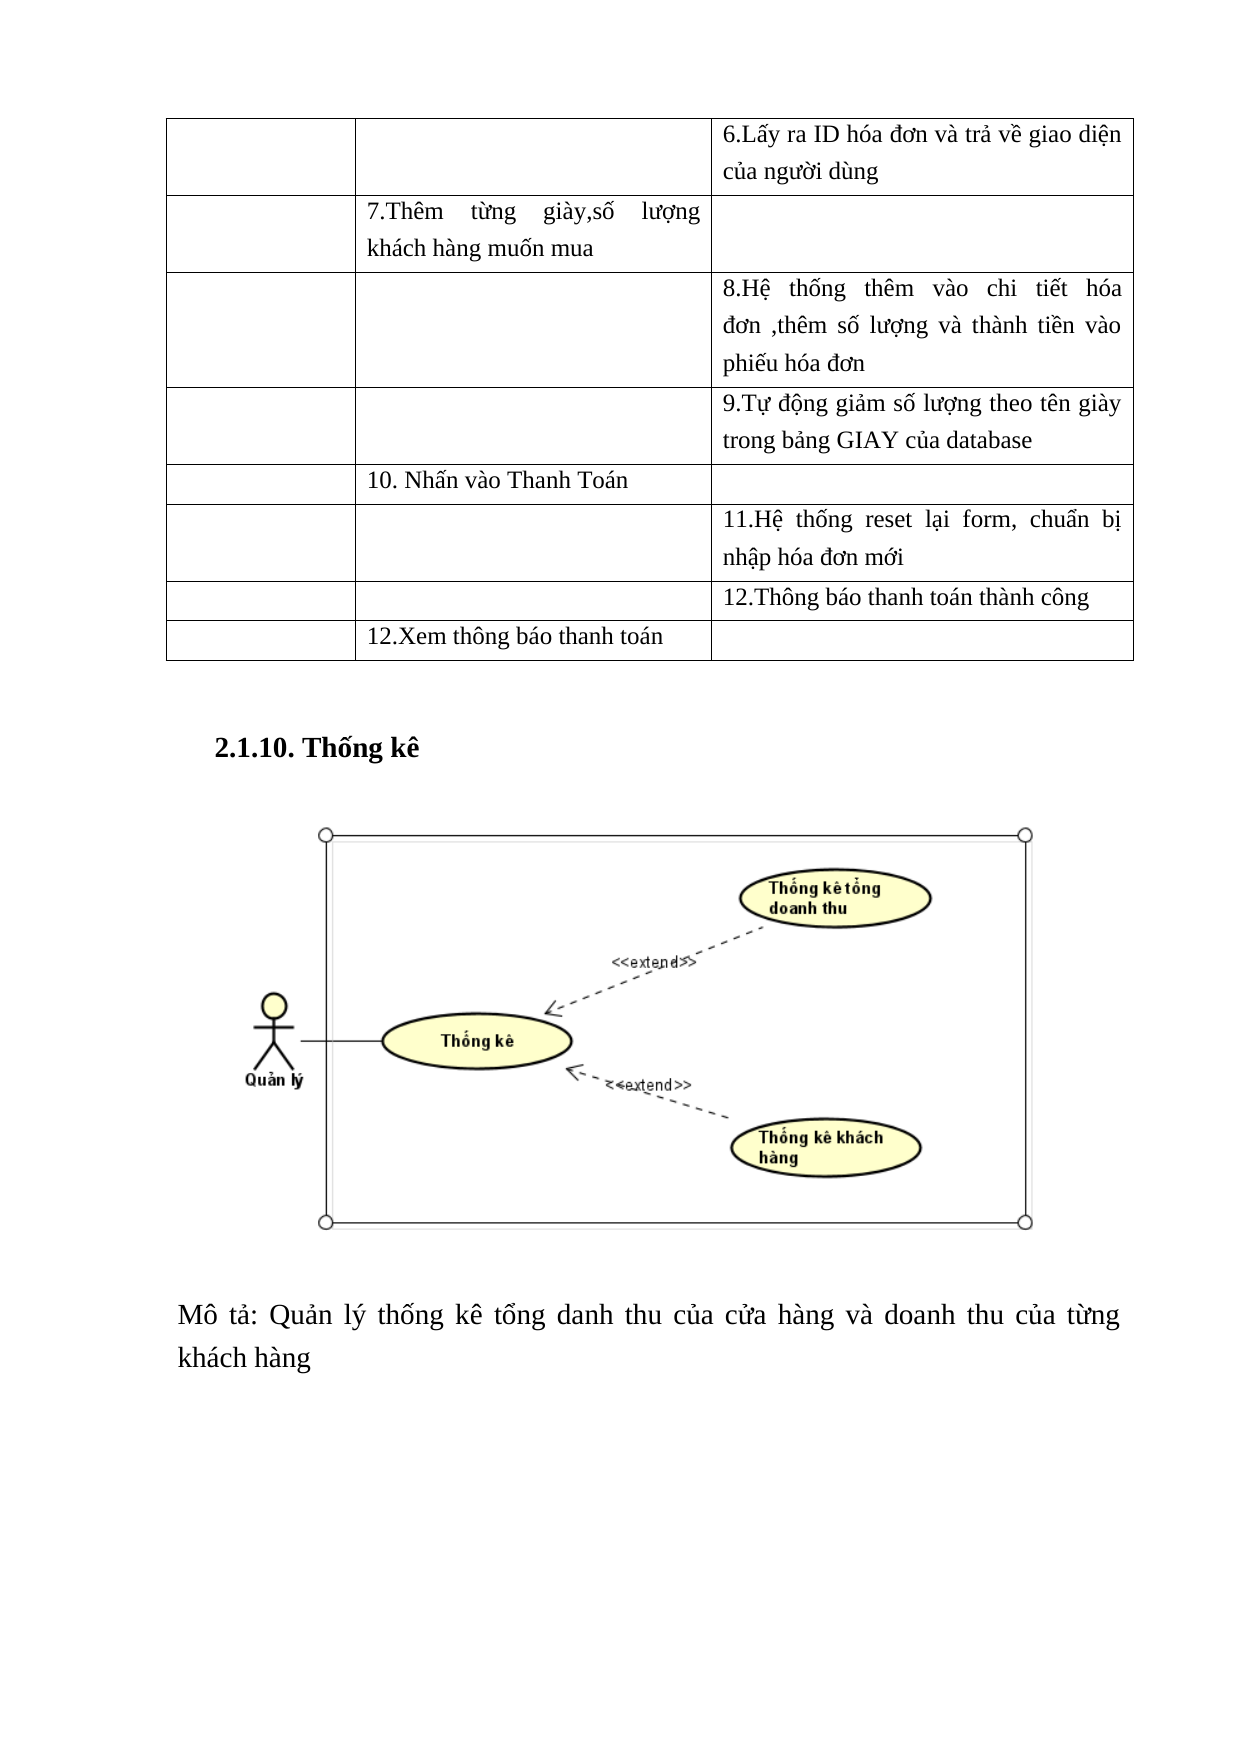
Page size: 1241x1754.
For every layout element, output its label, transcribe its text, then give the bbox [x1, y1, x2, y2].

table_cell 12.Thông báo thanh toán thành công [712, 582, 1133, 620]
table_cell [167, 621, 355, 660]
table_cell [167, 505, 355, 581]
table_cell [167, 273, 355, 387]
picture [177, 785, 1094, 1275]
table_cell [167, 119, 355, 195]
table_cell [712, 465, 1133, 503]
table_cell [167, 196, 355, 272]
table_cell [356, 273, 711, 387]
table_cell 8.Hệ thống thêm vào chi tiết hóa đơn ,thêm số lượng và thành tiền vào phiếu hóa đơn [712, 273, 1133, 387]
text Mô tả: Quản lý thống kê tổng danh thu của cửa hàng và doanh thu của từng khách hàng [177, 1297, 1122, 1374]
table_cell [167, 465, 355, 503]
table_cell 6.Lấy ra ID hóa đơn và trả về giao diện của người dùng [712, 119, 1133, 195]
table_cell [712, 196, 1133, 272]
table_cell [356, 582, 711, 620]
table_cell 10. Nhấn vào Thanh Toán [356, 465, 711, 503]
table_cell [356, 119, 711, 195]
table_cell 7.Thêm từng giày,số lượng khách hàng muốn mua [356, 196, 711, 272]
table_cell [167, 582, 355, 620]
table_cell 12.Xem thông báo thanh toán [356, 621, 711, 660]
table_cell 9.Tự động giảm số lượng theo tên giày trong bảng GIAY của database [712, 388, 1133, 464]
table_cell [356, 505, 711, 581]
table_cell [356, 388, 711, 464]
table_cell 11.Hệ thống reset lại form, chuẩn bị nhập hóa đơn mới [712, 505, 1133, 581]
table_cell [712, 621, 1133, 660]
text Thống kê [214, 730, 1122, 763]
table_cell [167, 388, 355, 464]
